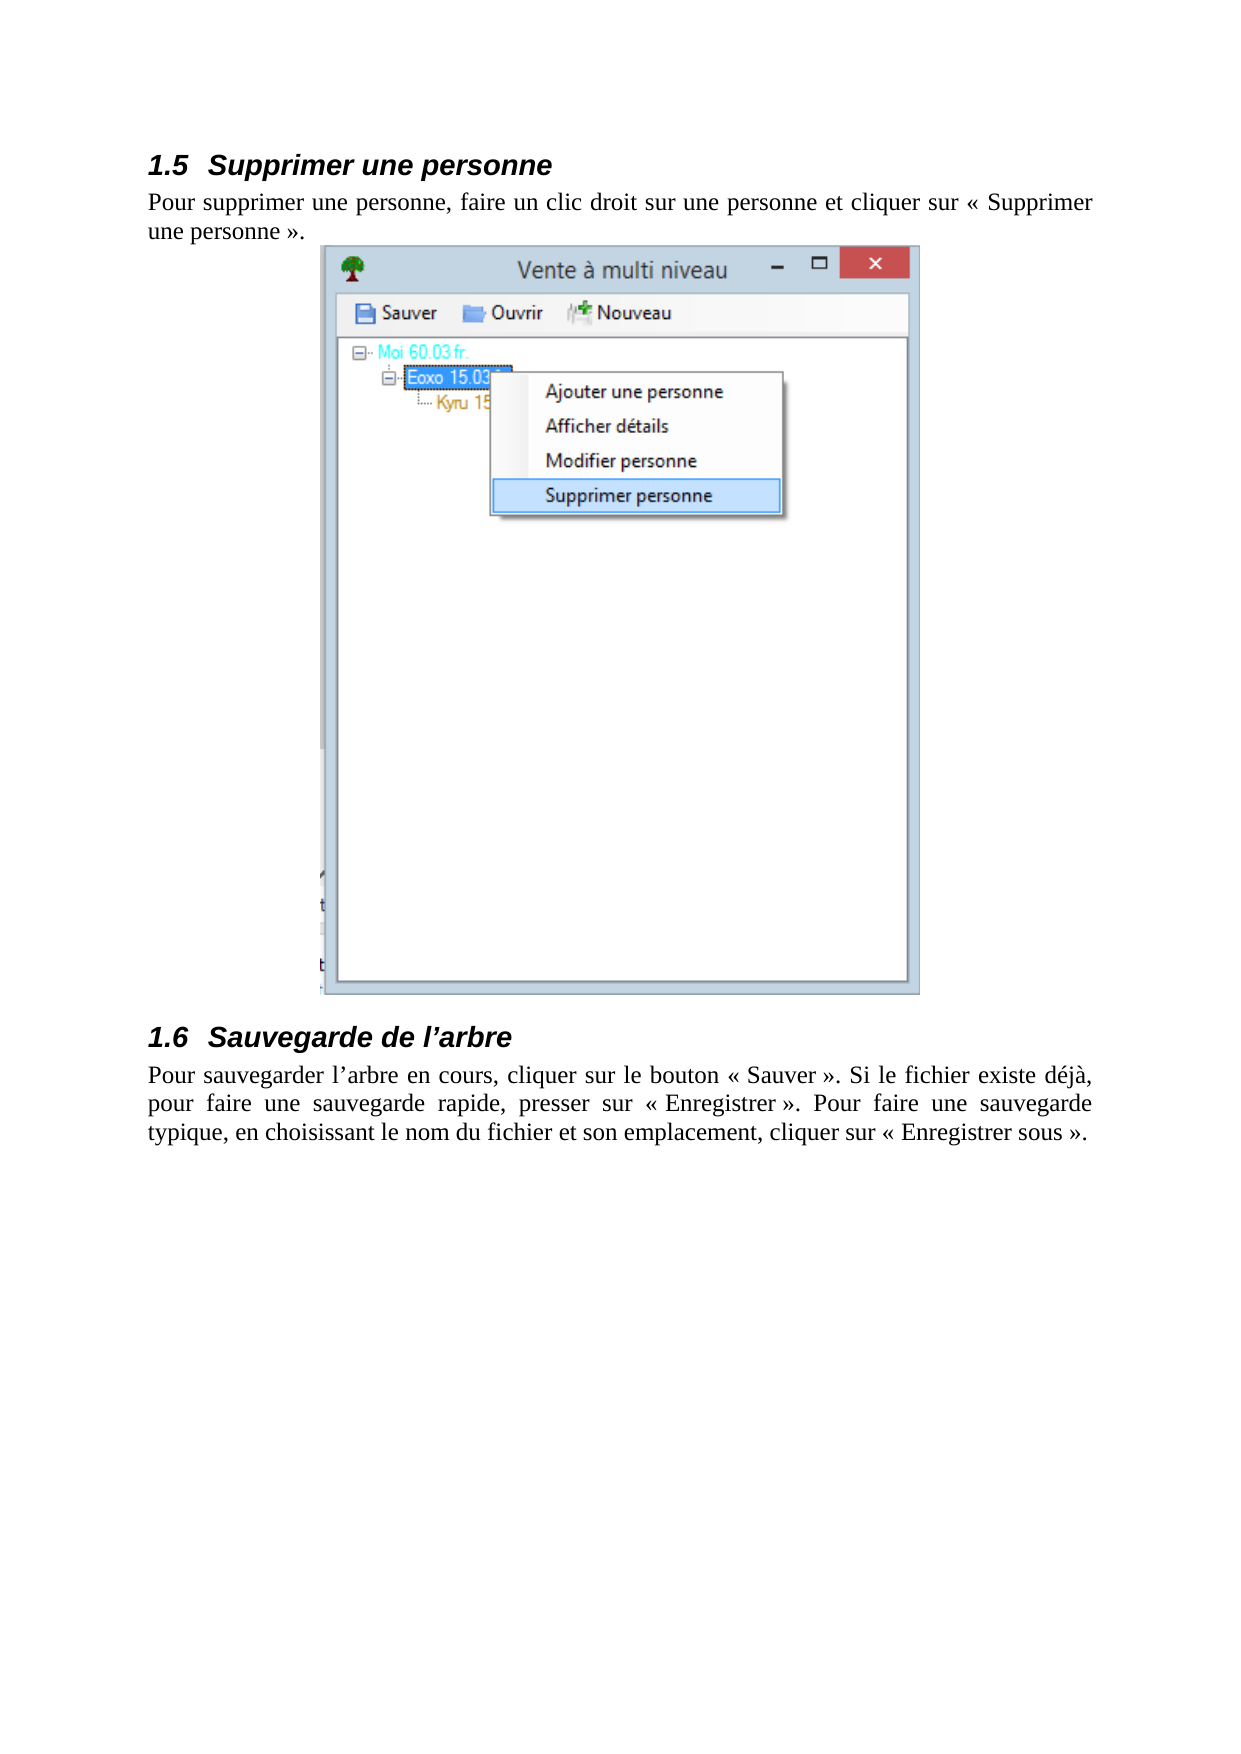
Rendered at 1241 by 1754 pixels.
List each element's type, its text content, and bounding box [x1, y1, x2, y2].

subtitle Supprimer une personne [148, 148, 1093, 181]
subtitle Sauvegarde de l’arbre [148, 1020, 1093, 1053]
picture [320, 245, 920, 995]
text Pour supprimer une personne, faire un clic droit sur une personne et cliquer sur « Supprimer une personne ». [148, 187, 1093, 245]
text Pour sauvegarder l’arbre en cours, cliquer sur le bouton « Sauver ». Si le fichier existe déjà, pour faire une sauvegarde rapide, presser sur « Enregistrer ». Pour faire une sauvegarde typique, en choisissant le nom du fichier et son emplacement, cliquer sur « Enregistrer sous ». [148, 1060, 1093, 1146]
